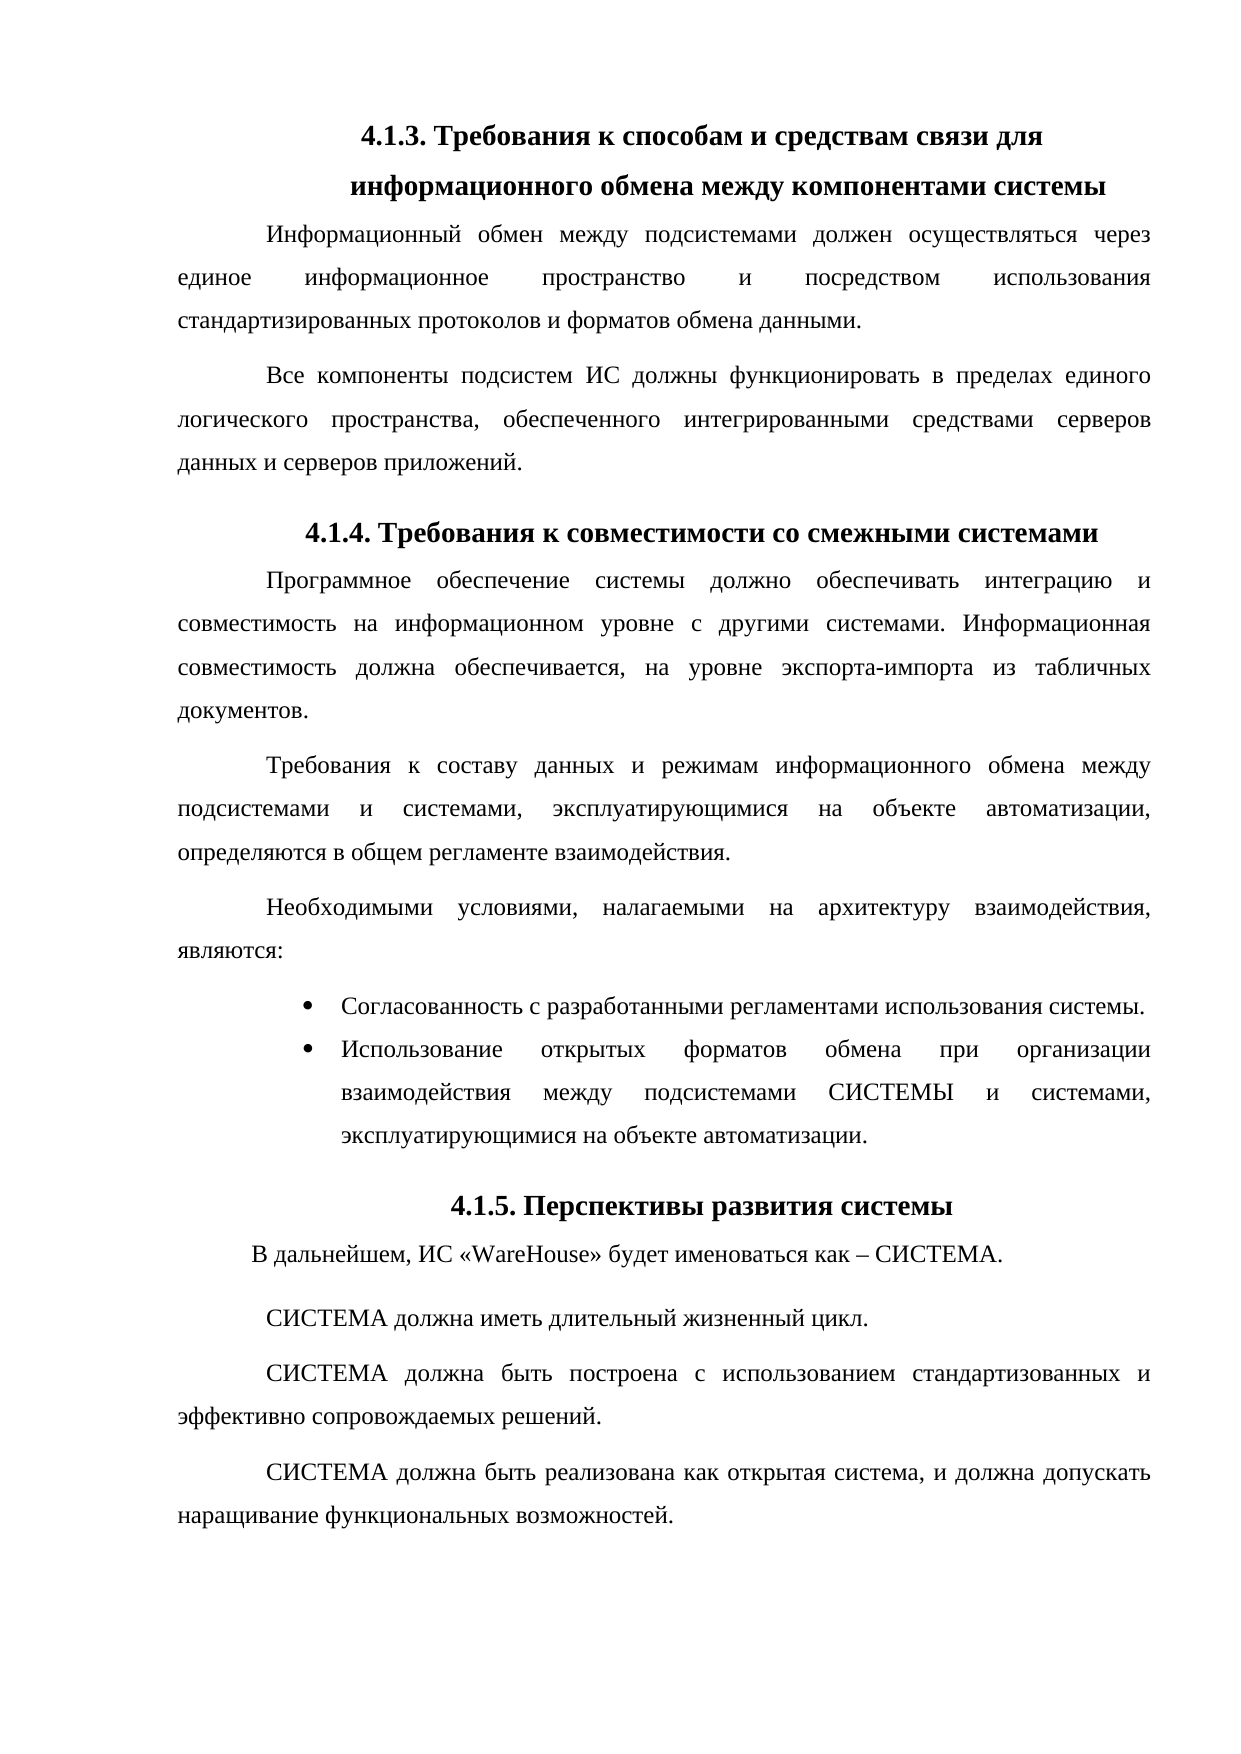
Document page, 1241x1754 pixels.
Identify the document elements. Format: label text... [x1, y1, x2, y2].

list Согласованность с разработанными регламентами использования системы. [303, 991, 1152, 1020]
text СИСТЕМА должна быть построена с использованием стандартизованных и эффективно сопровождаемых решений. [177, 1358, 1152, 1430]
subtitle Требования к способам и средствам связи для информационного обмена между компонентами системы [252, 118, 1152, 202]
text Необходимыми условиями, налагаемыми на архитектуру взаимодействия, являются: [177, 892, 1152, 964]
text Информационный обмен между подсистемами должен осуществляться через единое информационное пространство и посредством использования стандартизированных протоколов и форматов обмена данными. [177, 219, 1152, 334]
subtitle Перспективы развития системы [252, 1188, 1152, 1222]
subtitle Требования к совместимости со смежными системами [252, 515, 1152, 548]
text СИСТЕМА должна иметь длительный жизненный цикл. [177, 1303, 1152, 1331]
text В дальнейшем, ИС «WareHouse» будет именоваться как – СИСТЕМА. [177, 1239, 1152, 1267]
text Программное обеспечение системы должно обеспечивать интеграцию и совместимость на информационном уровне с другими системами. Информационная совместимость должна обеспечивается, на уровне экспорта-импорта из табличных документов. [177, 565, 1152, 723]
text Требования к составу данных и режимам информационного обмена между подсистемами и системами, эксплуатирующимися на объекте автоматизации, определяются в общем регламенте взаимодействия. [177, 750, 1152, 865]
text Все компоненты подсистем ИС должны функционировать в пределах единого логического пространства, обеспеченного интегрированными средствами серверов данных и серверов приложений. [177, 361, 1152, 476]
text СИСТЕМА должна быть реализована как открытая система, и должна допускать наращивание функциональных возможностей. [177, 1457, 1152, 1529]
list Использование открытых форматов обмена при организации взаимодействия между подсистемами СИСТЕМЫ и системами, эксплуатирующимися на объекте автоматизации. [303, 1034, 1152, 1149]
